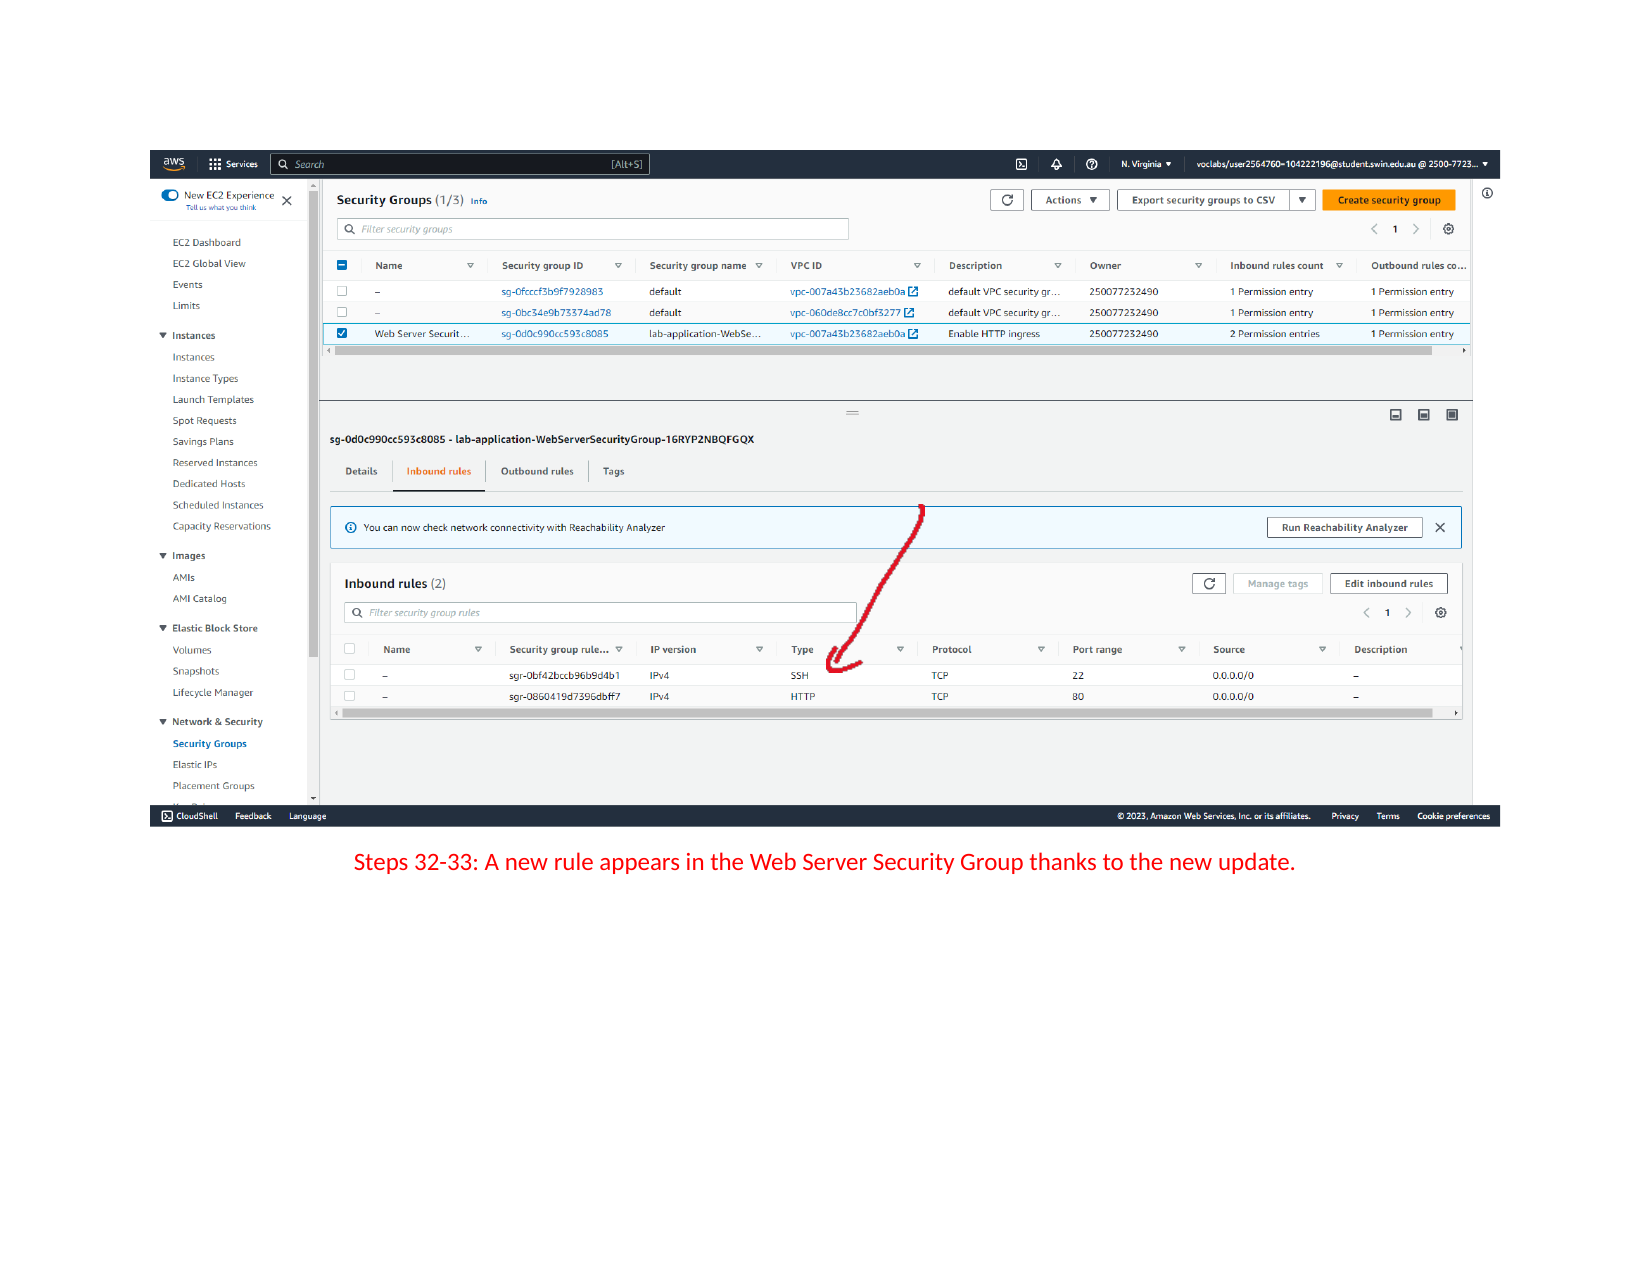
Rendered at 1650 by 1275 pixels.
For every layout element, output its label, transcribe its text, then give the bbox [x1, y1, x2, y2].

picture [150, 150, 1500, 827]
text Steps 32-33: A new rule appears in the Web Server Security Group thanks to the new update. [150, 846, 1500, 876]
